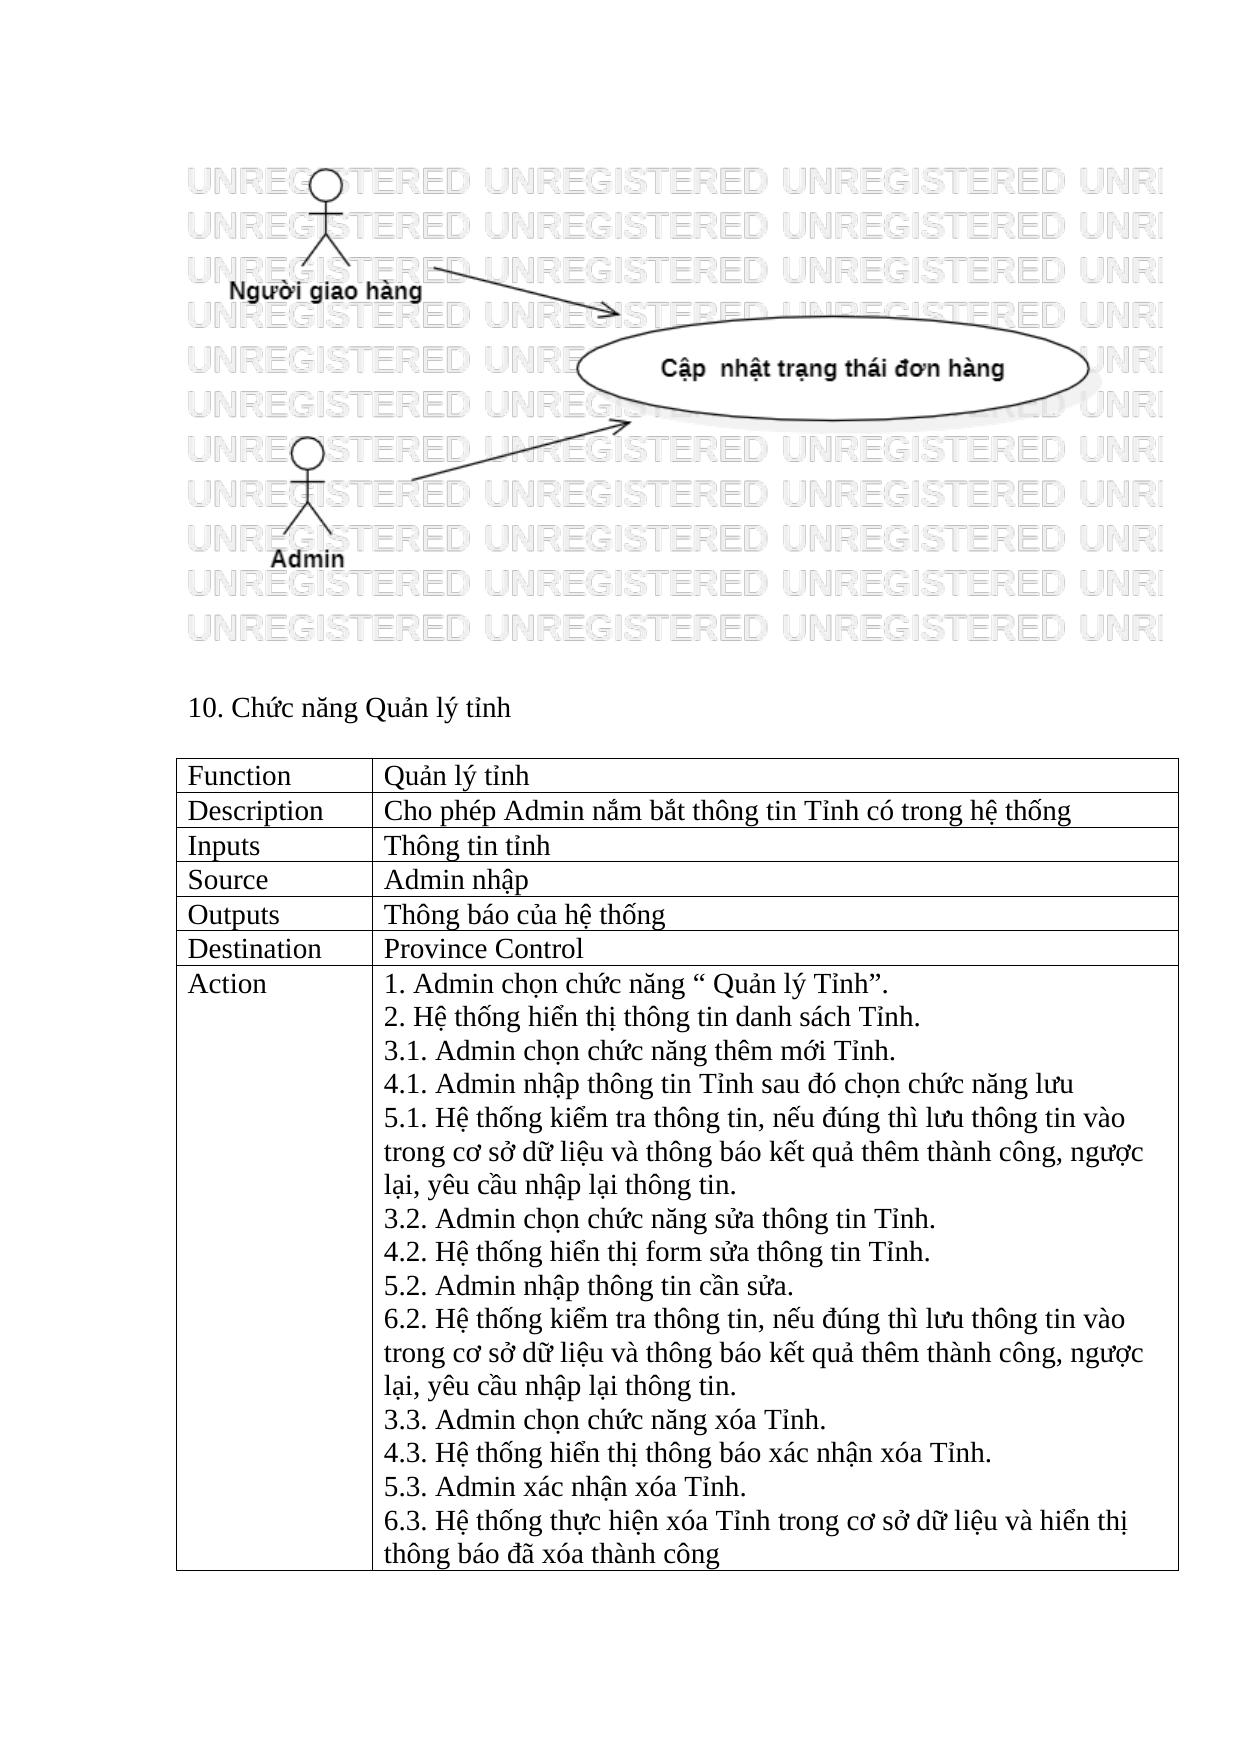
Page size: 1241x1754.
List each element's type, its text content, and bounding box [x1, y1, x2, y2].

table_header Quản lý tỉnh [373, 759, 1178, 792]
table_cell Outputs [177, 897, 372, 930]
table_cell Province Control [373, 931, 1178, 965]
table_cell Destination [177, 931, 372, 965]
table_cell Action [177, 966, 372, 1570]
table_cell Cho phép Admin nắm bắt thông tin Tỉnh có trong hệ thống [373, 793, 1178, 827]
table_cell Admin nhập [373, 862, 1178, 896]
list 10. Chức năng Quản lý tỉnh [187, 690, 1053, 724]
table_cell Inputs [177, 828, 372, 861]
table_cell Thông tin tỉnh [373, 828, 1178, 861]
table_cell Thông báo của hệ thống [373, 897, 1178, 930]
picture [187, 150, 1163, 657]
table_cell Source [177, 862, 372, 896]
table_header Function [177, 759, 372, 792]
table_cell 1. Admin chọn chức năng “ Quản lý Tỉnh”. 2. Hệ thống hiển thị thông tin danh sách Tỉnh. 3.1. Admin chọn chức năng thêm mới Tỉnh. 4.1. Admin nhập thông tin Tỉnh sau đó chọn chức năng lưu 5.1. Hệ thống kiểm tra thông tin, nếu đúng thì lưu thông tin vào trong cơ sở dữ liệu và thông báo kết quả thêm thành công, ngược lại, yêu cầu nhập lại thông tin. 3.2. Admin chọn chức năng sửa thông tin Tỉnh. 4.2. Hệ thống hiển thị form sửa thông tin Tỉnh. 5.2. Admin nhập thông tin cần sửa. 6.2. Hệ thống kiểm tra thông tin, nếu đúng thì lưu thông tin vào trong cơ sở dữ liệu và thông báo kết quả thêm thành công, ngược lại, yêu cầu nhập lại thông tin. 3.3. Admin chọn chức năng xóa Tỉnh. 4.3. Hệ thống hiển thị thông báo xác nhận xóa Tỉnh. 5.3. Admin xác nhận xóa Tỉnh. 6.3. Hệ thống thực hiện xóa Tỉnh trong cơ sở dữ liệu và hiển thị thông báo đã xóa thành công [373, 966, 1178, 1570]
table_cell Description [177, 793, 372, 827]
